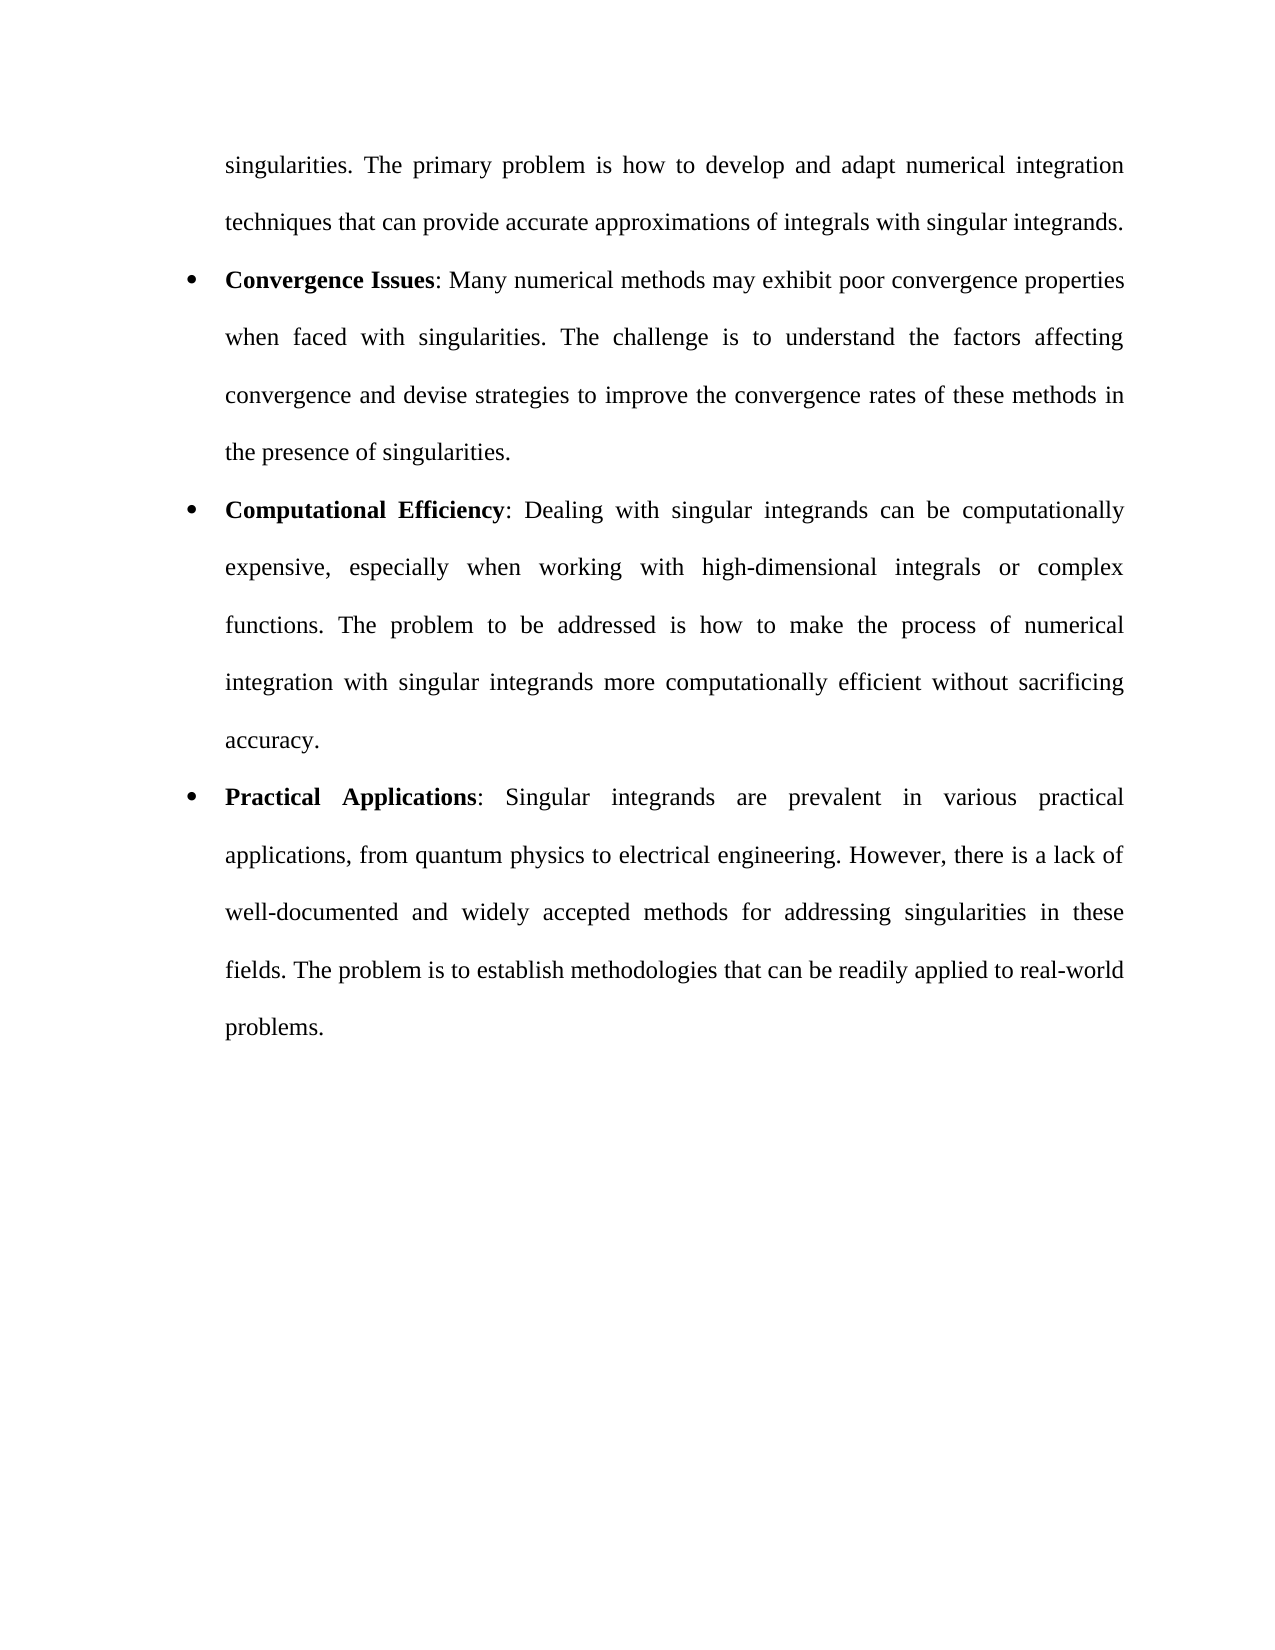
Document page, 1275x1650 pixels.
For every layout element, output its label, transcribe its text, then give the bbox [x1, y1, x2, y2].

list Practical Applications: Singular integrands are prevalent in various practical applications, from quantum physics to electrical engineering. However, there is a lack of well-documented and widely accepted methods for addressing singularities in these fields. The problem is to establish methodologies that can be readily applied to real-world problems. [187, 782, 1125, 1041]
list Computational Efficiency: Dealing with singular integrands can be computationally expensive, especially when working with high-dimensional integrals or complex functions. The problem to be addressed is how to make the process of numerical integration with singular integrands more computationally efficient without sacrificing accuracy. [187, 495, 1125, 754]
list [187, 150, 1125, 236]
list Convergence Issues: Many numerical methods may exhibit poor convergence properties when faced with singularities. The challenge is to understand the factors affecting convergence and devise strategies to improve the convergence rates of these methods in the presence of singularities. [187, 265, 1125, 466]
